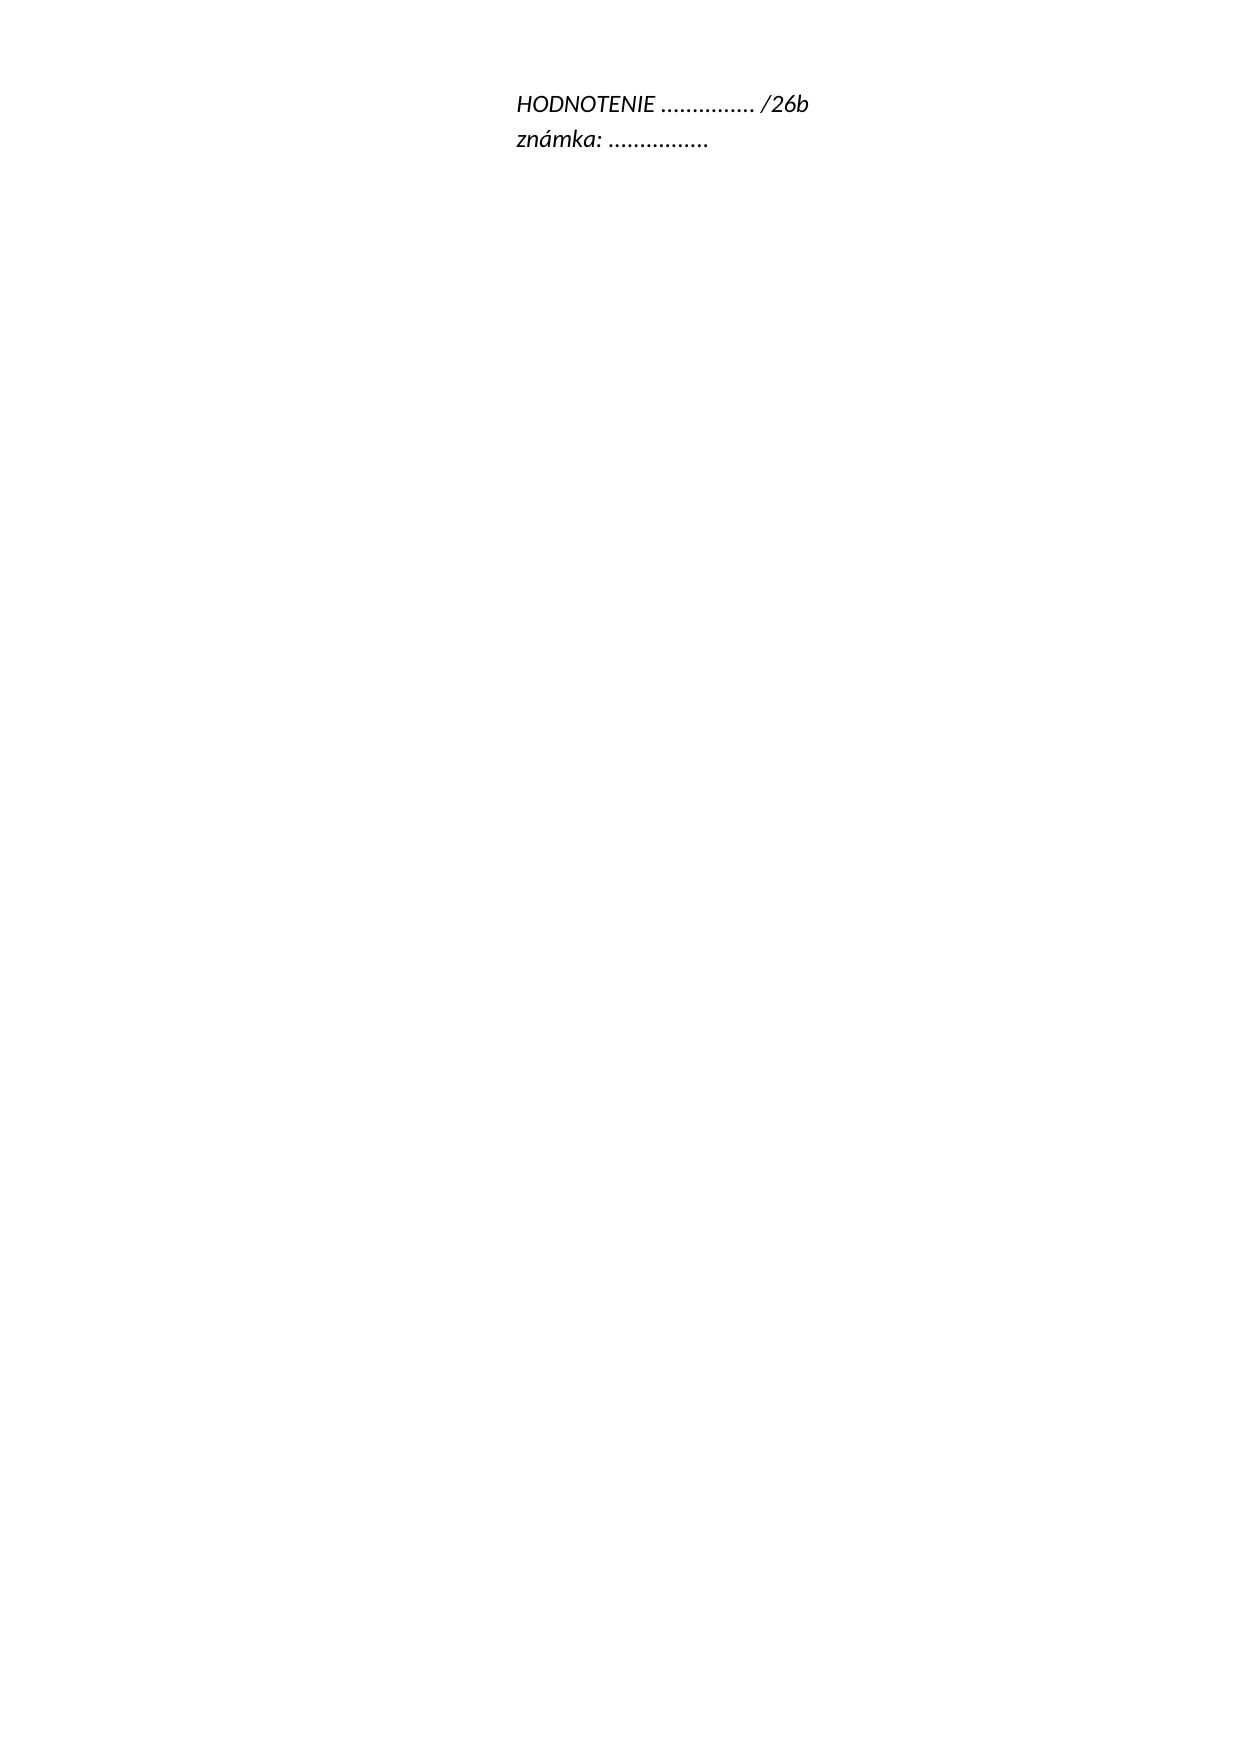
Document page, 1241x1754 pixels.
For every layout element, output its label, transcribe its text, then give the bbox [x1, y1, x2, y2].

text HODNOTENIE ............... /26b známka: ................ [443, 89, 1152, 154]
